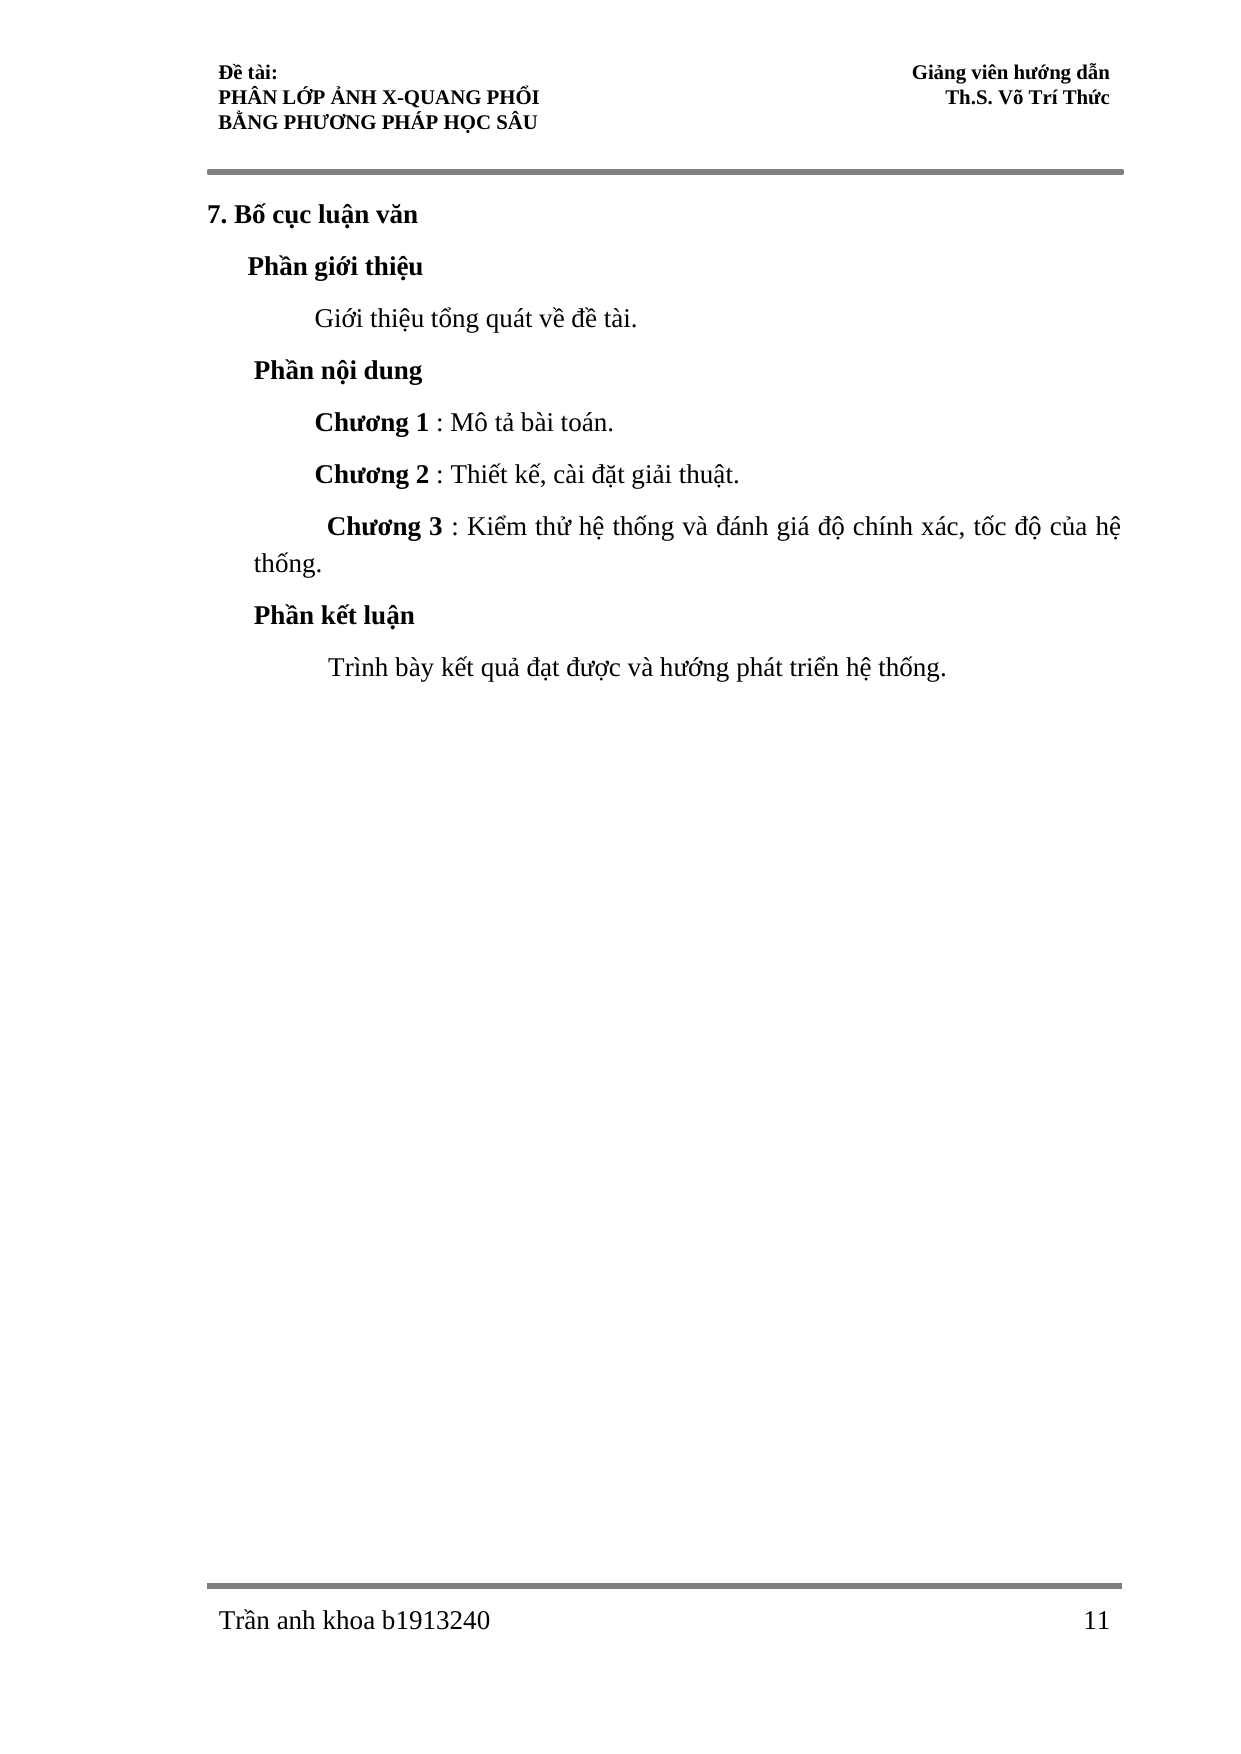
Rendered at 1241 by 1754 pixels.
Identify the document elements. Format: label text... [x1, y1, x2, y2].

list Phần kết luận [254, 599, 1122, 630]
subtitle 7. Bố cục luận văn [207, 199, 1122, 230]
text Phần giới thiệu [207, 251, 1122, 282]
list Giới thiệu tổng quát về đề tài. [253, 302, 1122, 333]
list Phần nội dung [254, 354, 1122, 385]
list Chương 3 : Kiểm thử hệ thống và đánh giá độ chính xác, tốc độ của hệ thống. [254, 510, 1122, 578]
list Trình bày kết quả đạt được và hướng phát triển hệ thống. [254, 651, 1122, 682]
list Chương 2 : Thiết kế, cài đặt giải thuật. [254, 458, 1122, 489]
list Chương 1 : Mô tả bài toán. [253, 406, 1122, 437]
